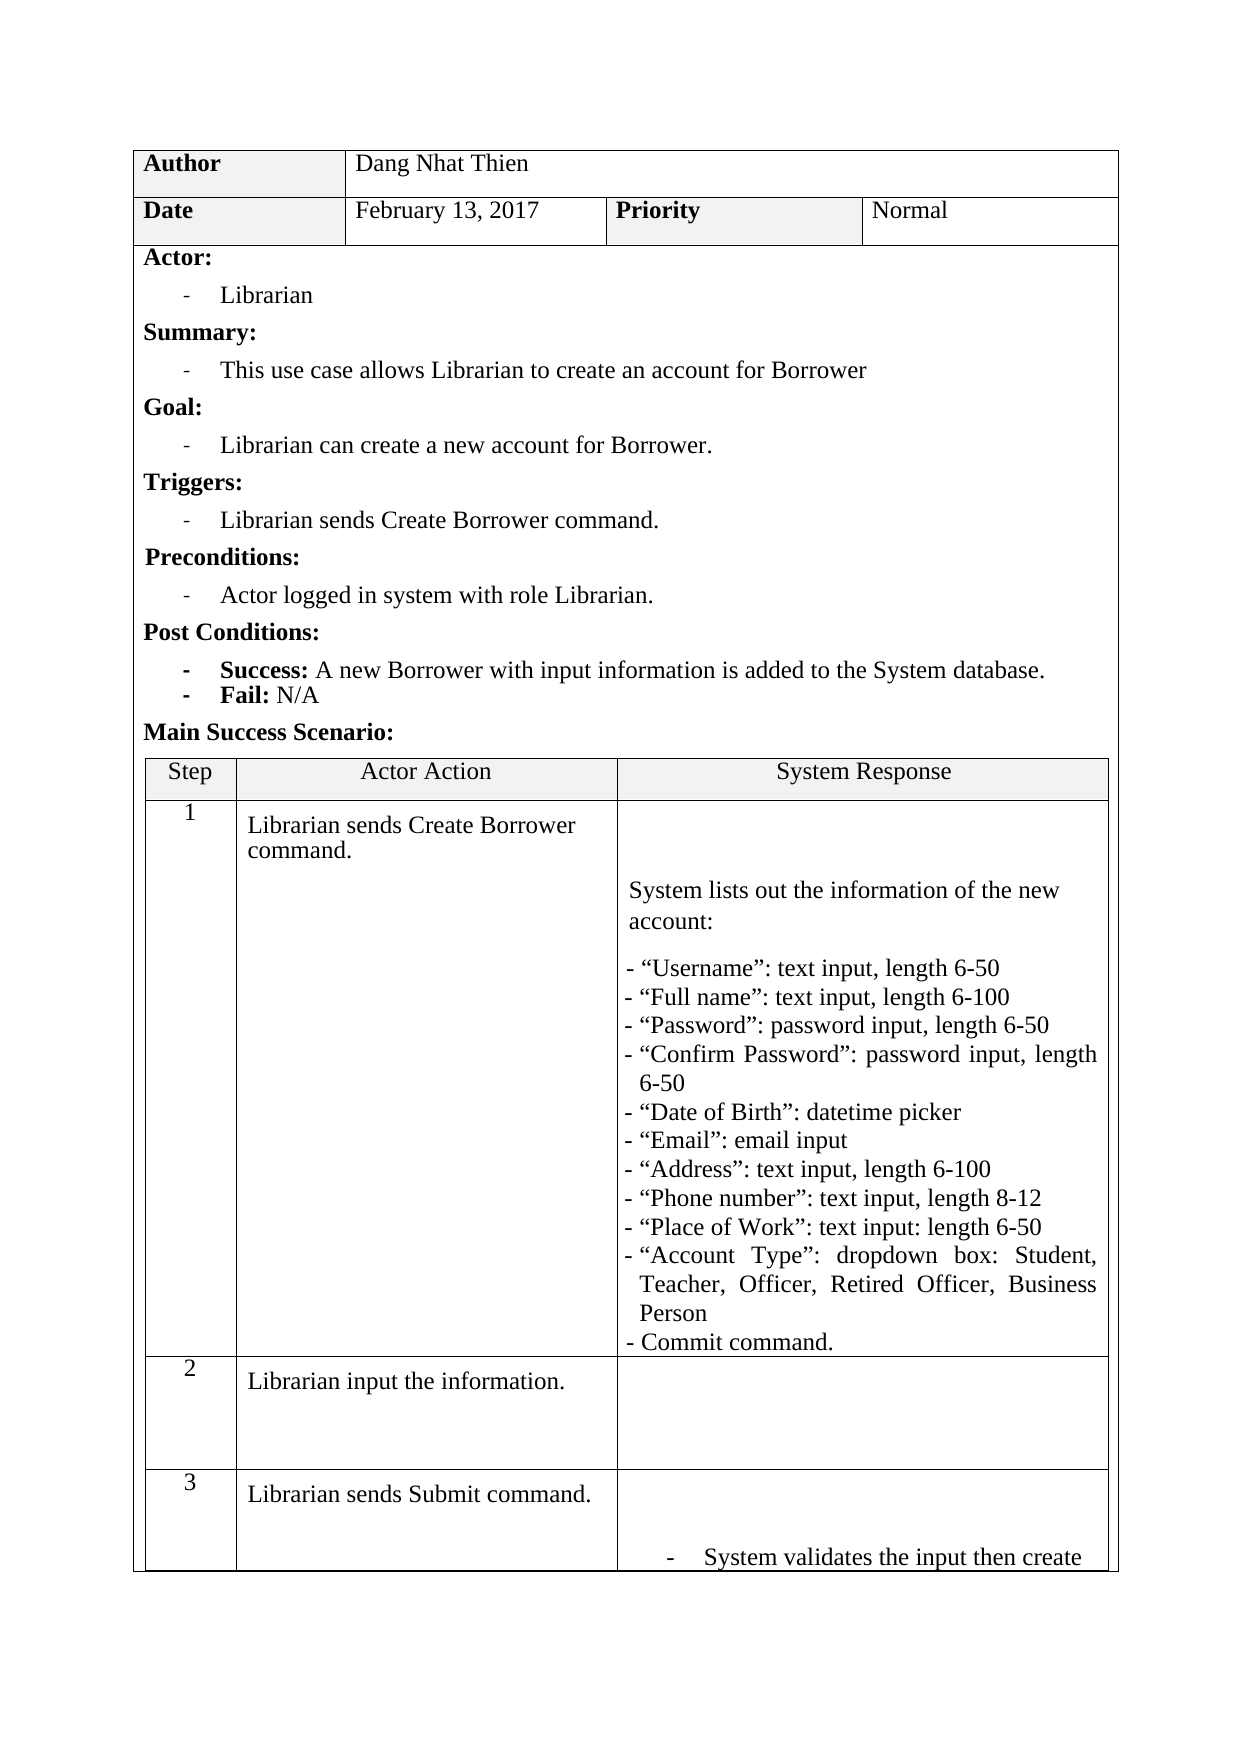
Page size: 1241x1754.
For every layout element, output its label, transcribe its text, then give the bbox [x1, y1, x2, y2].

table_cell Date [134, 198, 345, 244]
table_cell Dang Nhat Thien [346, 151, 1118, 197]
table_cell February 13, 2017 [346, 198, 606, 244]
table_cell Normal [863, 198, 1118, 244]
table_cell Priority [607, 198, 862, 244]
table_cell Author [134, 151, 345, 197]
